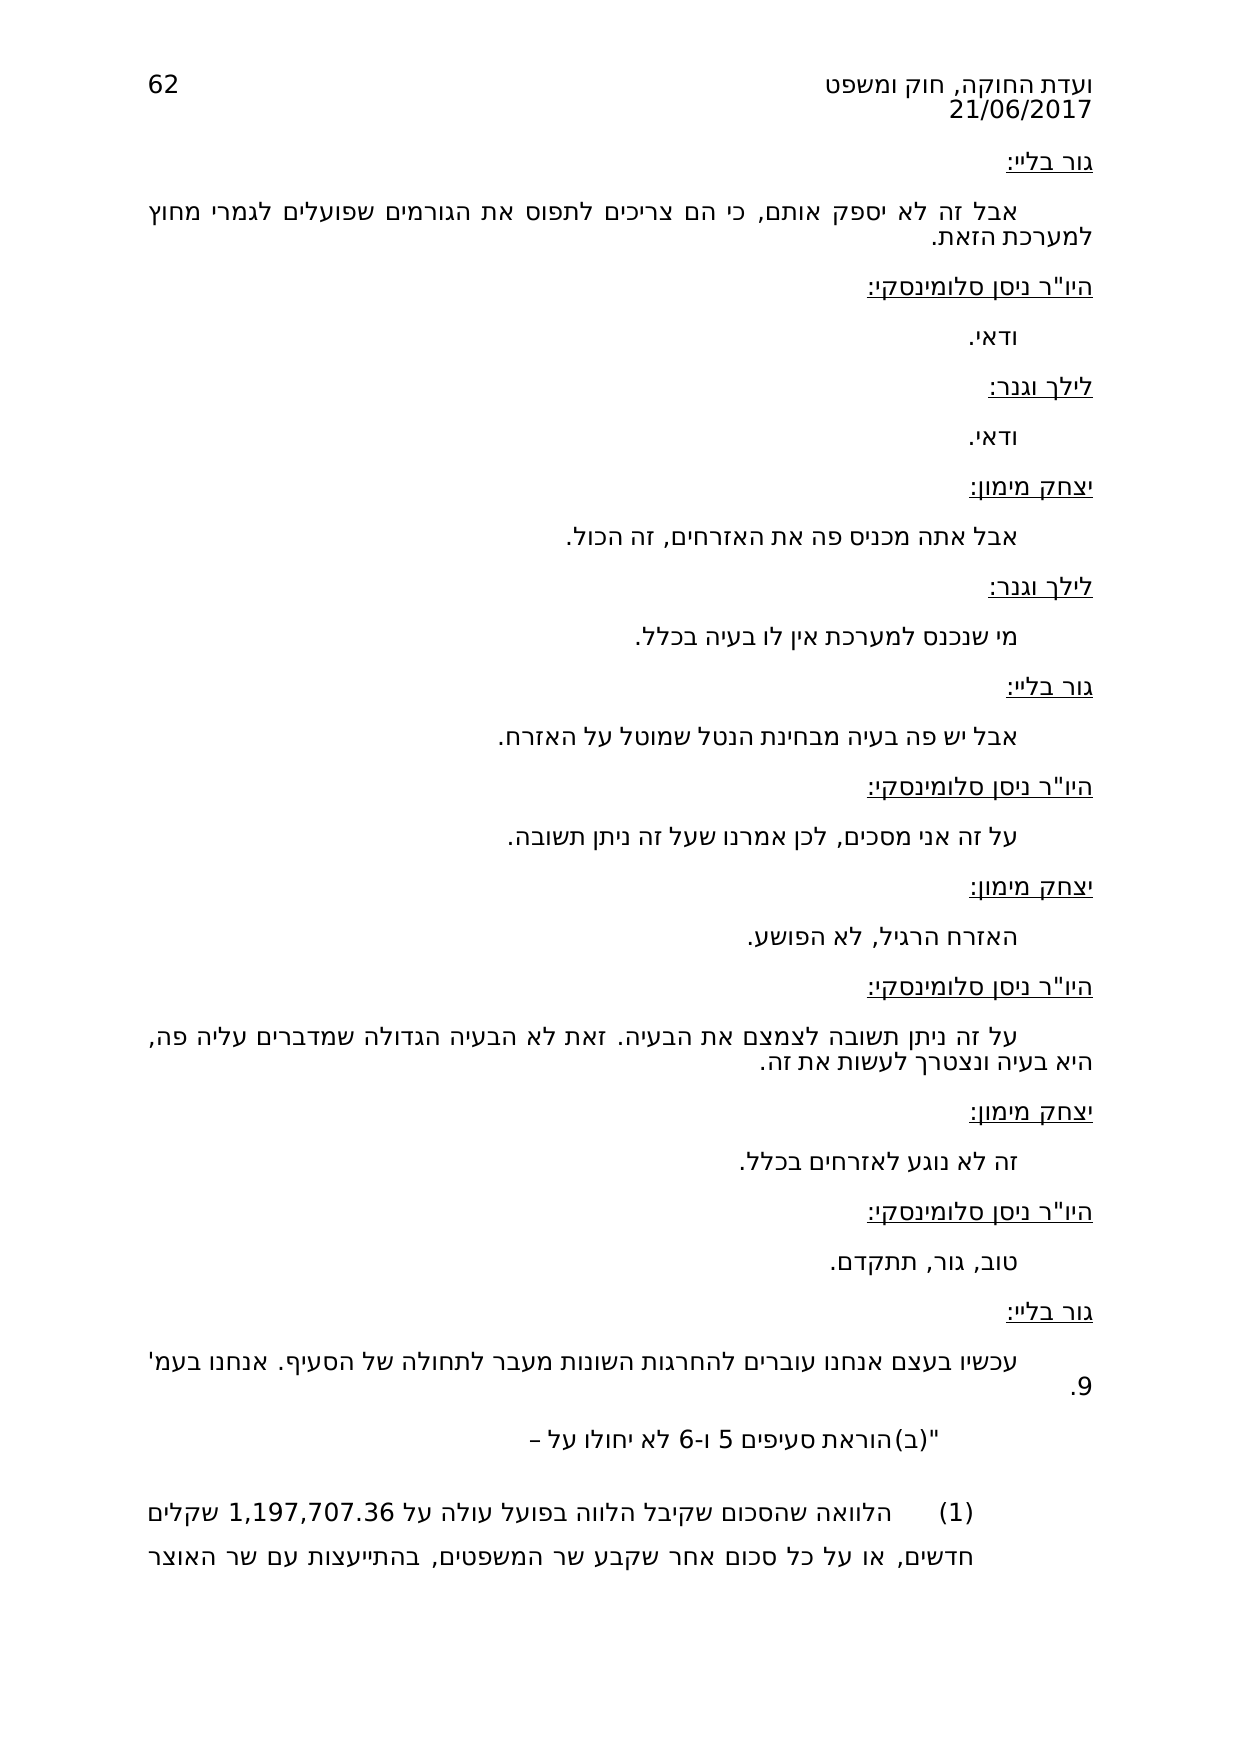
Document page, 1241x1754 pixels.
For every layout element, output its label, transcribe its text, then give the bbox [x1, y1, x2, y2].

text <גור בליי:> [147, 675, 1093, 700]
text <היו"ר ניסן סלומינסקי:> [147, 1200, 1093, 1225]
text <גור בליי:> [147, 1300, 1093, 1325]
text זה לא נוגע לאזרחים בכלל. [147, 1150, 1093, 1175]
text <יצחק מימון:> [147, 475, 1093, 500]
text <היו"ר ניסן סלומינסקי:> [147, 975, 1093, 1000]
text אבל יש פה בעיה מבחינת הנטל שמוטל על האזרח. [147, 725, 1093, 750]
text עכשיו בעצם אנחנו עוברים להחרגות השונות מעבר לתחולה של הסעיף. אנחנו בעמ' 9. [147, 1350, 1093, 1400]
text על זה אני מסכים, לכן אמרנו שעל זה ניתן תשובה. [147, 825, 1093, 850]
text <יצחק מימון:> [147, 875, 1093, 900]
text על זה ניתן תשובה לצמצם את הבעיה. זאת לא הבעיה הגדולה שמדברים עליה פה, היא בעיה ונצטרך לעשות את זה. [147, 1025, 1093, 1075]
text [147, 1498, 974, 1571]
text ודאי. [147, 325, 1093, 350]
text ודאי. [147, 425, 1093, 450]
text <היו"ר ניסן סלומינסקי:> [147, 775, 1093, 800]
text אבל זה לא יספק אותם, כי הם צריכים לתפוס את הגורמים שפועלים לגמרי מחוץ למערכת הזאת. [147, 200, 1093, 250]
text <היו"ר ניסן סלומינסקי:> [147, 275, 1093, 300]
text טוב, גור, תתקדם. [147, 1250, 1093, 1275]
text <יצחק מימון:> [147, 1100, 1093, 1125]
text אבל אתה מכניס פה את האזרחים, זה הכול. [147, 525, 1093, 550]
text <לילך וגנר:> [147, 575, 1093, 600]
text <גור בליי:> [147, 150, 1093, 175]
text מי שנכנס למערכת אין לו בעיה בכלל. [147, 625, 1093, 650]
text האזרח הרגיל, לא הפושע. [147, 925, 1093, 950]
text "(ב) הוראת סעיפים 5 ו-6 לא יחולו על – [147, 1425, 974, 1454]
text <לילך וגנר:> [147, 375, 1093, 400]
